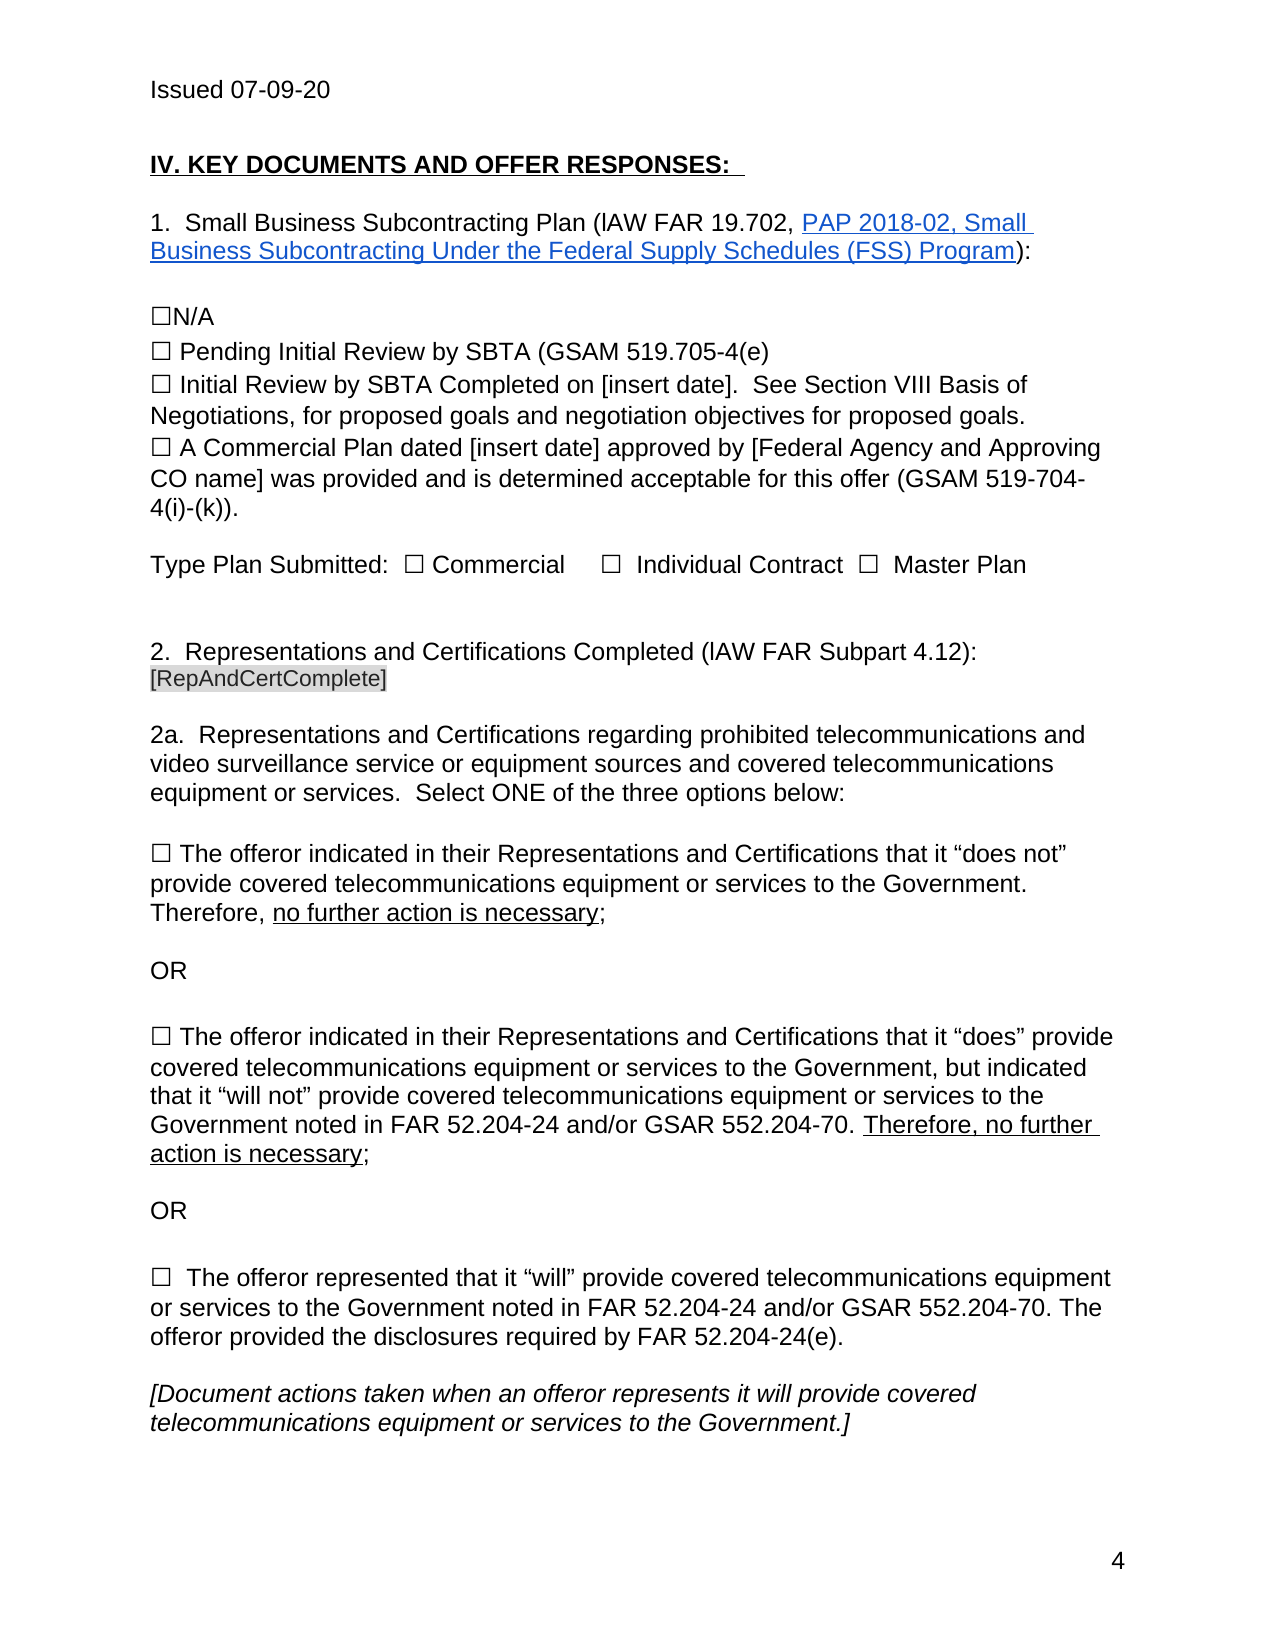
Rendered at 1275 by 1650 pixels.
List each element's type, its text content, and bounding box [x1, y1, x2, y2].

text IV. KEY DOCUMENTS AND OFFER RESPONSES: [150, 150, 1125, 179]
text ☐N/A [150, 299, 1125, 333]
text ☐ The offeror indicated in their Representations and Certifications that it “does” provide covered telecommunications equipment or services to the Government, but indicated that it “will not” provide covered telecommunications equipment or services to the Government noted in FAR 52.204-24 and/or GSAR 552.204-70. Therefore, no further action is necessary; [150, 1018, 1125, 1168]
text ☐ The offeror represented that it “will” provide covered telecommunications equipment or services to the Government noted in FAR 52.204-24 and/or GSAR 552.204-70. The offeror provided the disclosures required by FAR 52.204-24(e). [150, 1259, 1125, 1351]
text 2. Representations and Certifications Completed (lAW FAR Subpart 4.12): [RepAndCertComplete] [150, 637, 1125, 692]
text Type Plan Submitted: ☐ Commercial ☐ Individual Contract ☐ Master Plan [150, 550, 1125, 579]
text [Document actions taken when an offeror represents it will provide covered telecommunications equipment or services to the Government.] [150, 1379, 1125, 1437]
text ☐ The offeror indicated in their Representations and Certifications that it “does not” provide covered telecommunications equipment or services to the Government. Therefore, no further action is necessary; [150, 835, 1125, 927]
text OR [150, 956, 1125, 984]
text ☐ Pending Initial Review by SBTA (GSAM 519.705-4(e) [150, 333, 1125, 367]
text 2a. Representations and Certifications regarding prohibited telecommunications and video surveillance service or equipment sources and covered telecommunications equipment or services. Select ONE of the three options below: [150, 720, 1125, 807]
text 1. Small Business Subcontracting Plan (lAW FAR 19.702, PAP 2018-02, Small Business Subcontracting Under the Federal Supply Schedules (FSS) Program): [150, 207, 1125, 265]
text ☐ A Commercial Plan dated [insert date] approved by [Federal Agency and Approving CO name] was provided and is determined acceptable for this offer (GSAM 519-704-4(i)-(k)). [150, 430, 1125, 522]
text OR [150, 1196, 1125, 1225]
text ☐ Initial Review by SBTA Completed on [insert date]. See Section VIII Basis of Negotiations, for proposed goals and negotiation objectives for proposed goals. [150, 367, 1125, 430]
